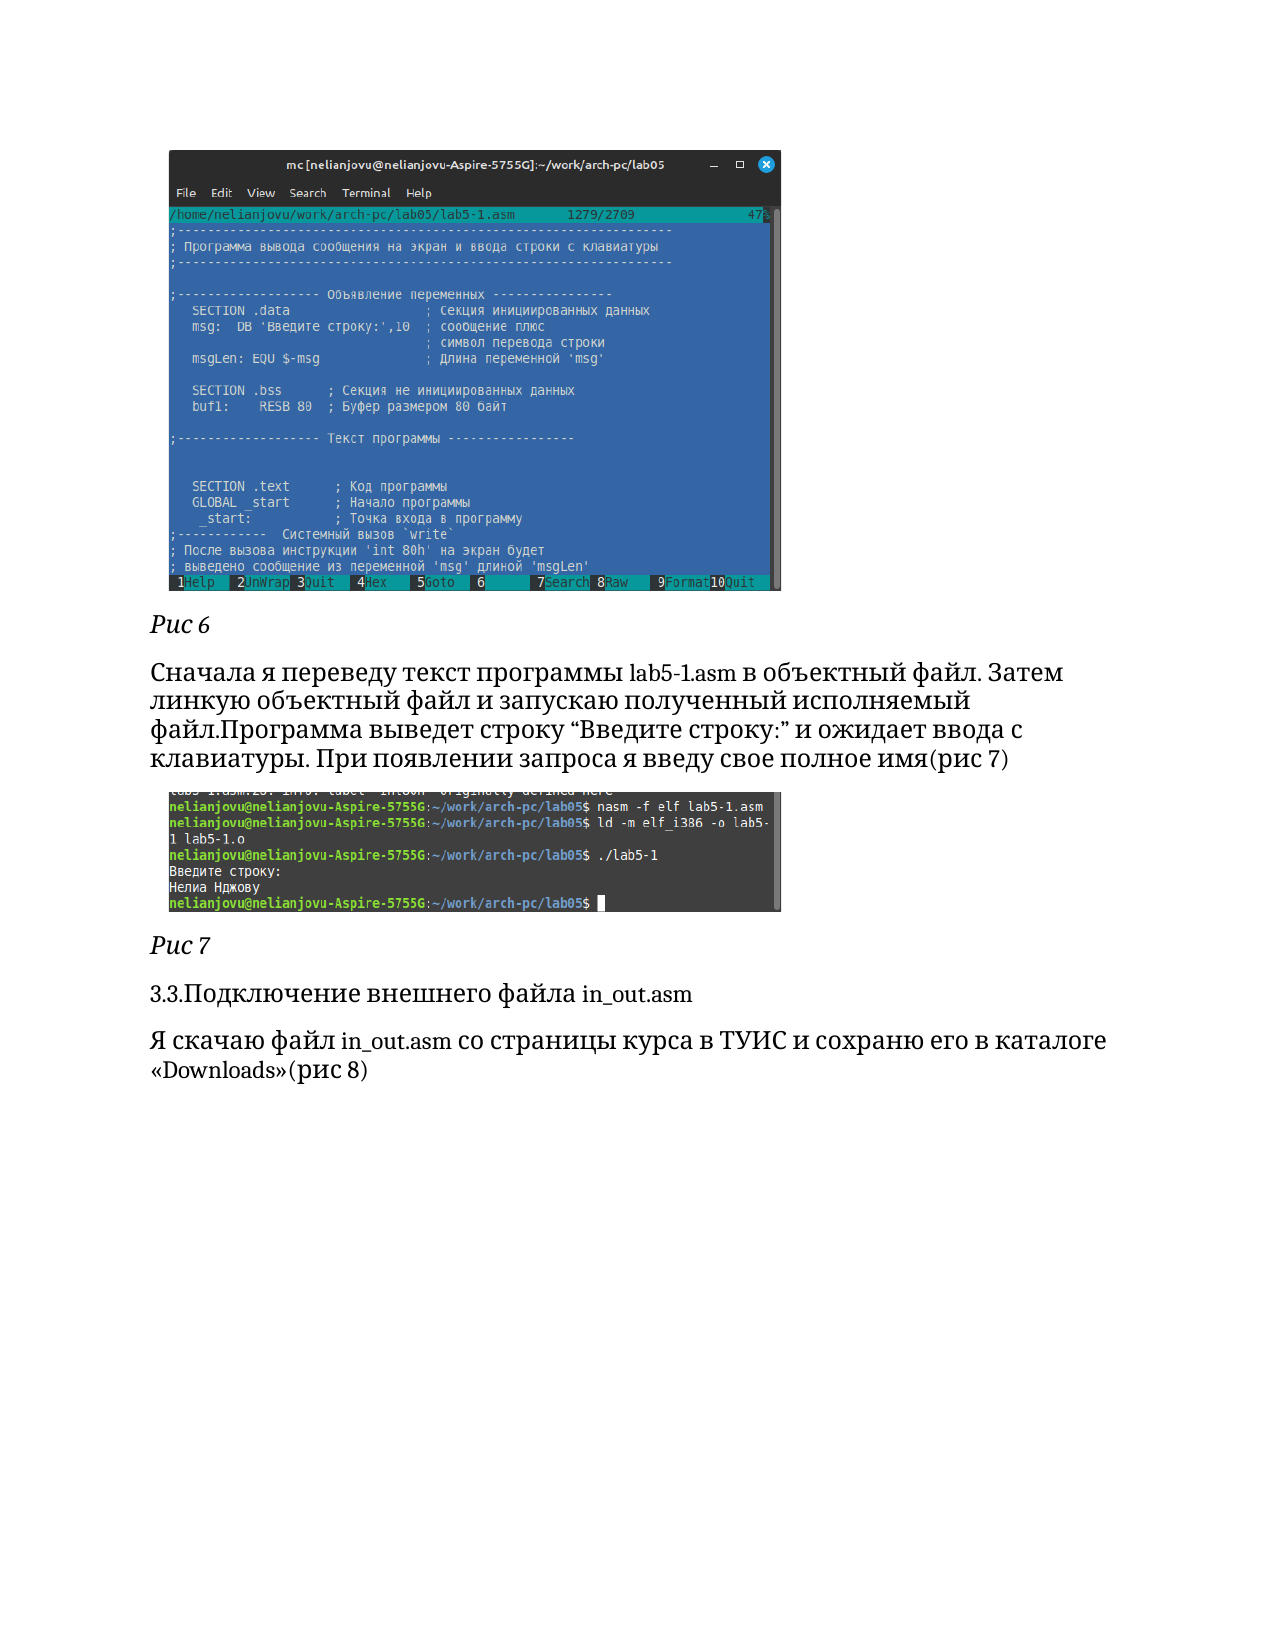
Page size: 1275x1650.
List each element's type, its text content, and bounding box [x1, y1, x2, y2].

text 3.3.Подключение внешнего файла in_out.asm [150, 979, 1125, 1008]
text Рис 7 [150, 932, 1125, 961]
text Рис 6 [150, 611, 1125, 640]
picture [168, 792, 782, 912]
picture [168, 150, 782, 591]
text Сначала я переведу текст программы lab5-1.asm в объектный файл. Затем линкую объектный файл и запускаю полученный исполняемый файл.Программа выведет строку “Введите строку:” и ожидает ввода с клавиатуры. При появлении запроса я введу свое полное имя(рис 7) [150, 658, 1125, 773]
text Я скачаю файл in_out.asm со страницы курса в ТУИС и сохраню его в каталоге «Downloads»(рис 8) [150, 1027, 1125, 1084]
